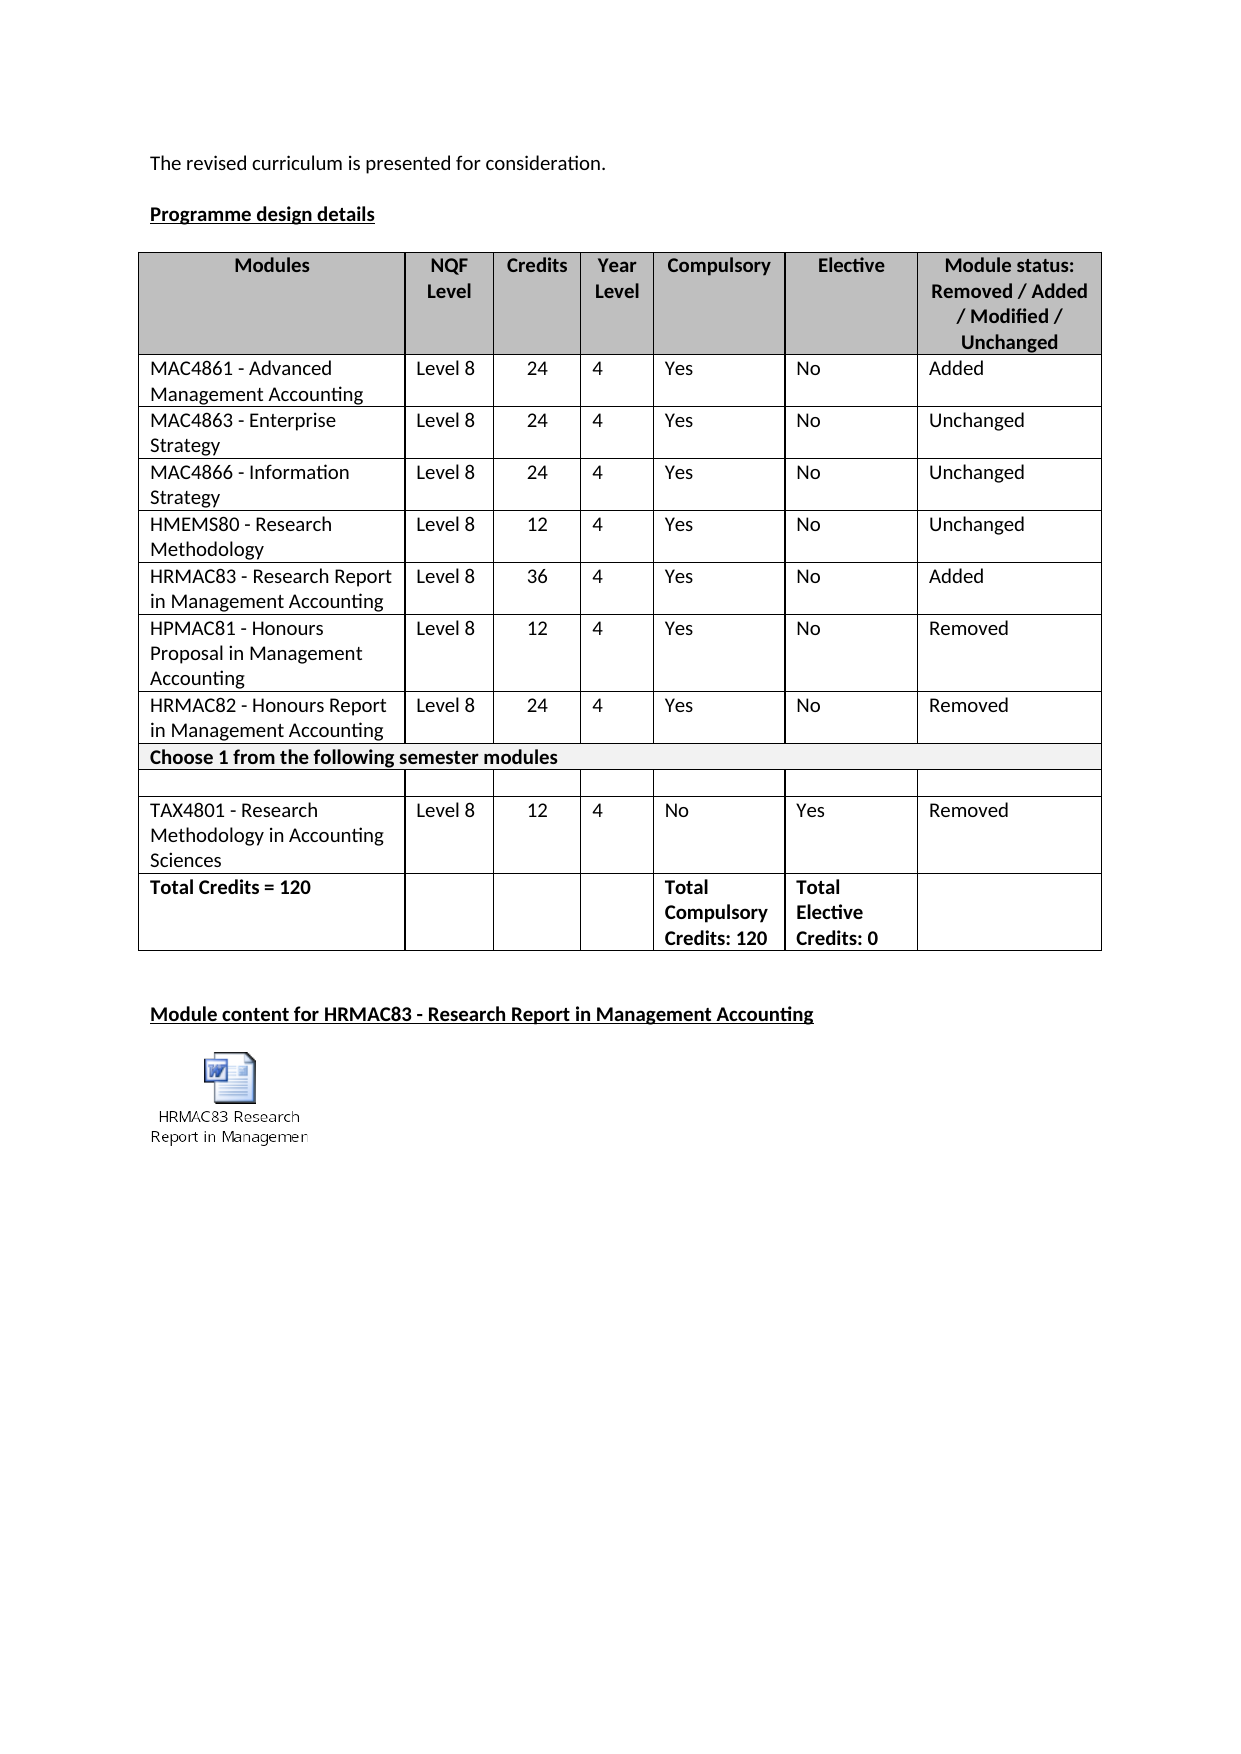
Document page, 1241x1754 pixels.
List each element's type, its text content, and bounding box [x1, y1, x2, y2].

table_cell No [786, 692, 917, 743]
table_cell Unchanged [918, 407, 1101, 458]
table_cell Yes [654, 459, 784, 510]
table_header NQF Level [406, 253, 493, 354]
table_cell Yes [654, 355, 784, 406]
table_cell [918, 874, 1101, 950]
table_header Year Level [581, 253, 653, 354]
table_cell Level 8 [406, 692, 493, 743]
table_cell MAC4861 - Advanced Management Accounting [139, 355, 404, 406]
table_cell 12 [494, 797, 580, 873]
table_cell 4 [581, 355, 653, 406]
table_cell No [786, 459, 917, 510]
table_cell Level 8 [406, 797, 493, 873]
table_cell No [786, 407, 917, 458]
table_cell Total Elective Credits: 0 [786, 874, 917, 950]
table_cell Removed [918, 797, 1101, 873]
table_cell Yes [786, 797, 917, 873]
table_cell Yes [654, 692, 784, 743]
table_header Credits [494, 253, 580, 354]
table_cell [581, 770, 653, 796]
table_header Compulsory [654, 253, 784, 354]
table_cell No [786, 511, 917, 562]
table_header Module status: Removed / Added / Modified / Unchanged [918, 253, 1101, 354]
table_cell [406, 874, 493, 950]
table_cell Level 8 [406, 511, 493, 562]
table_cell Removed [918, 692, 1101, 743]
table_cell Choose 1 from the following semester modules [139, 744, 1101, 769]
table_cell HPMAC81 - Honours Proposal in Management Accounting [139, 615, 404, 691]
table_cell [918, 770, 1101, 796]
table_cell 12 [494, 511, 580, 562]
table_cell HMEMS80 - Research Methodology [139, 511, 404, 562]
text The revised curriculum is presented for consideration. [150, 150, 1090, 175]
table_cell Total Credits = 120 [139, 874, 404, 950]
table_cell Yes [654, 563, 784, 614]
table_cell MAC4863 - Enterprise Strategy [139, 407, 404, 458]
table_cell HRMAC82 - Honours Report in Management Accounting [139, 692, 404, 743]
table_cell Level 8 [406, 615, 493, 691]
table_cell 4 [581, 692, 653, 743]
table_cell Level 8 [406, 563, 493, 614]
table_cell 4 [581, 407, 653, 458]
table_cell Yes [654, 407, 784, 458]
table_cell Removed [918, 615, 1101, 691]
table_cell 4 [581, 459, 653, 510]
text Programme design details [150, 201, 1090, 226]
table_header Modules [139, 253, 404, 354]
table_cell MAC4866 - Information Strategy [139, 459, 404, 510]
table_cell 4 [581, 797, 653, 873]
table_cell Total Compulsory Credits: 120 [654, 874, 784, 950]
table_cell [494, 874, 580, 950]
table_cell [654, 770, 784, 796]
table_cell No [786, 563, 917, 614]
table_cell Level 8 [406, 355, 493, 406]
table_cell No [786, 615, 917, 691]
table_cell 24 [494, 407, 580, 458]
table_cell Unchanged [918, 459, 1101, 510]
table_cell TAX4801 - Research Methodology in Accounting Sciences [139, 797, 404, 873]
table_cell No [654, 797, 784, 873]
table_cell 24 [494, 692, 580, 743]
table_cell Level 8 [406, 459, 493, 510]
table_cell 24 [494, 355, 580, 406]
table_cell 36 [494, 563, 580, 614]
table_cell 24 [494, 459, 580, 510]
table_cell 4 [581, 615, 653, 691]
table_cell [139, 770, 404, 796]
table_cell [581, 874, 653, 950]
table_cell Added [918, 355, 1101, 406]
table_cell Yes [654, 511, 784, 562]
table_cell [494, 770, 580, 796]
table_cell 4 [581, 511, 653, 562]
table_cell 12 [494, 615, 580, 691]
table_cell [786, 770, 917, 796]
table_cell Level 8 [406, 407, 493, 458]
table_cell No [786, 355, 917, 406]
table_cell Unchanged [918, 511, 1101, 562]
table_cell [406, 770, 493, 796]
table_cell HRMAC83 - Research Report in Management Accounting [139, 563, 404, 614]
text Module content for HRMAC83 - Research Report in Management Accounting [150, 1001, 1090, 1027]
table_cell 4 [581, 563, 653, 614]
table_cell Added [918, 563, 1101, 614]
table_cell Yes [654, 615, 784, 691]
table_header Elective [786, 253, 917, 354]
